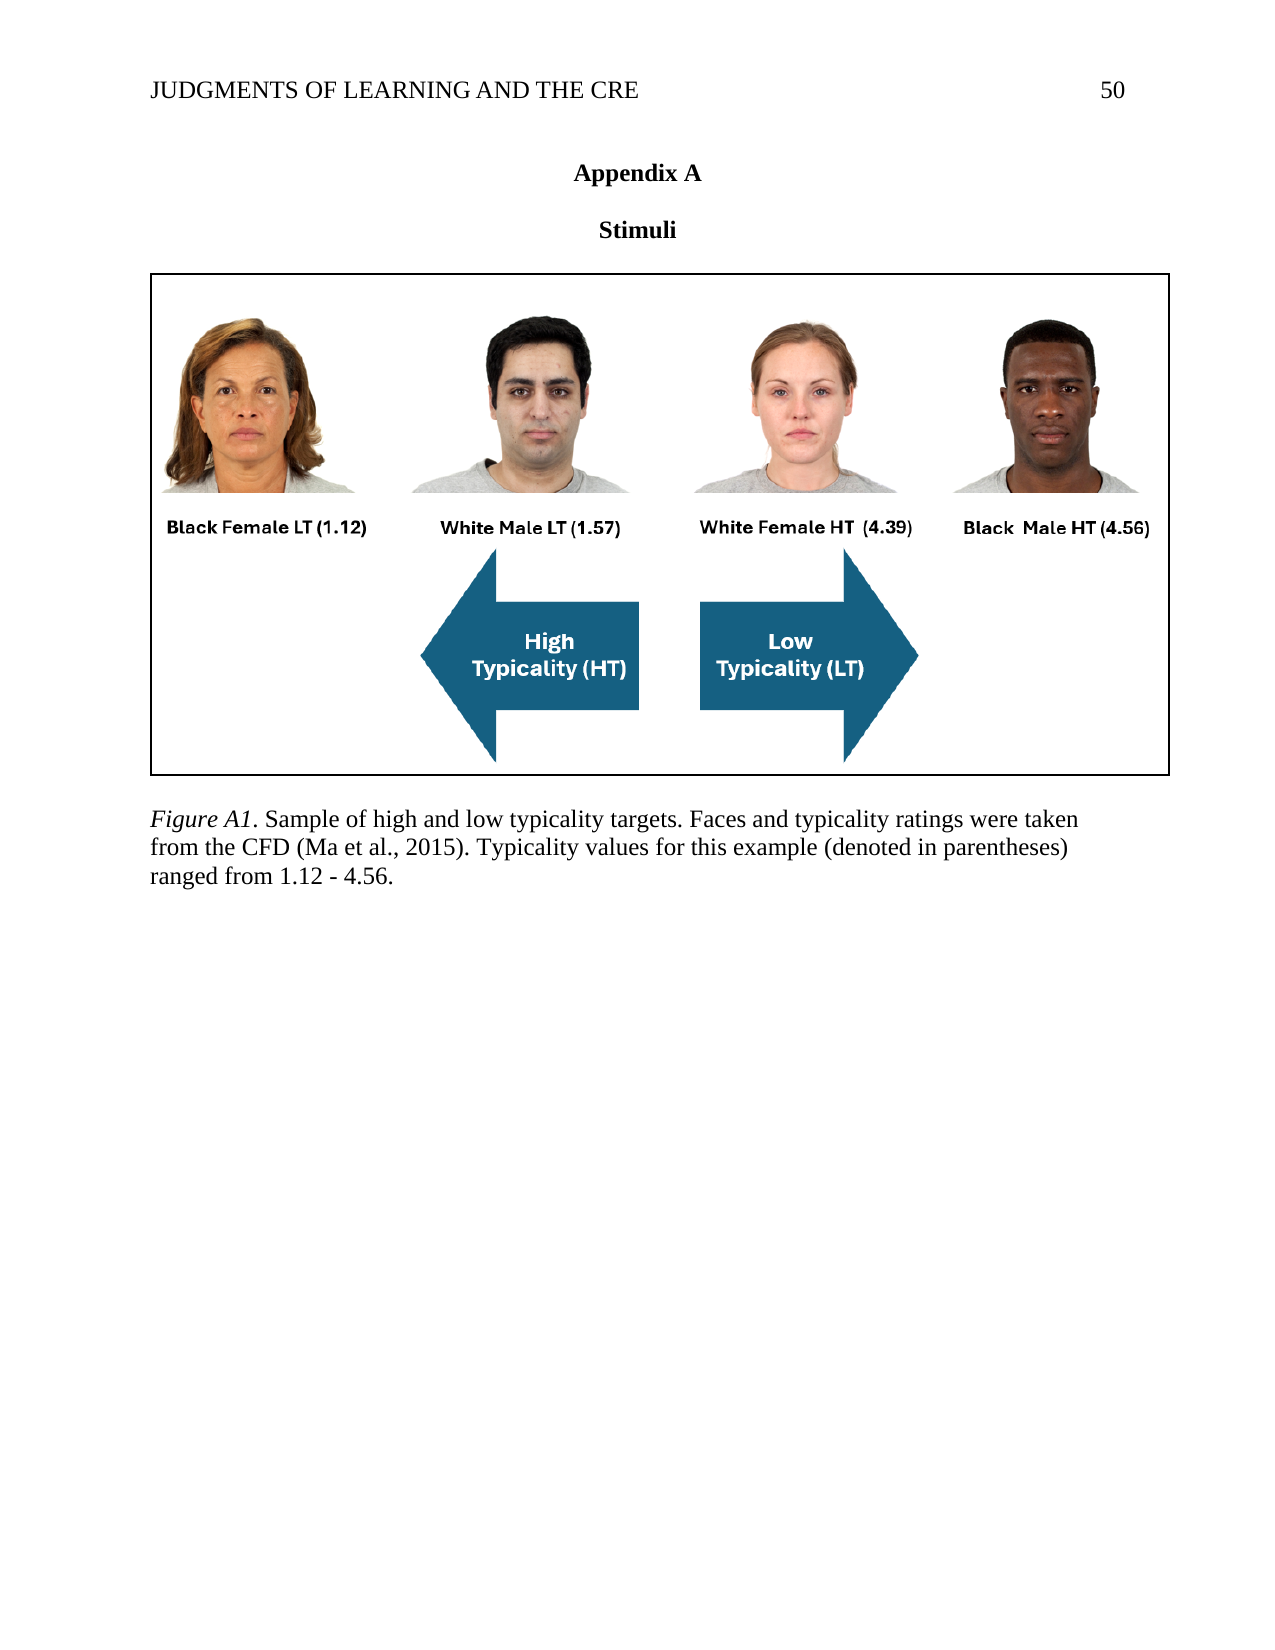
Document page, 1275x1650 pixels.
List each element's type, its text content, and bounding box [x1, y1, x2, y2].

text Appendix A [150, 158, 1125, 187]
picture [152, 275, 1168, 774]
text Figure A1. Sample of high and low typicality targets. Faces and typicality ratings were taken from the CFD (Ma et al., 2015). Typicality values for this example (denoted in parentheses) ranged from 1.12 - 4.56. [150, 804, 1125, 890]
text Stimuli [150, 216, 1125, 244]
